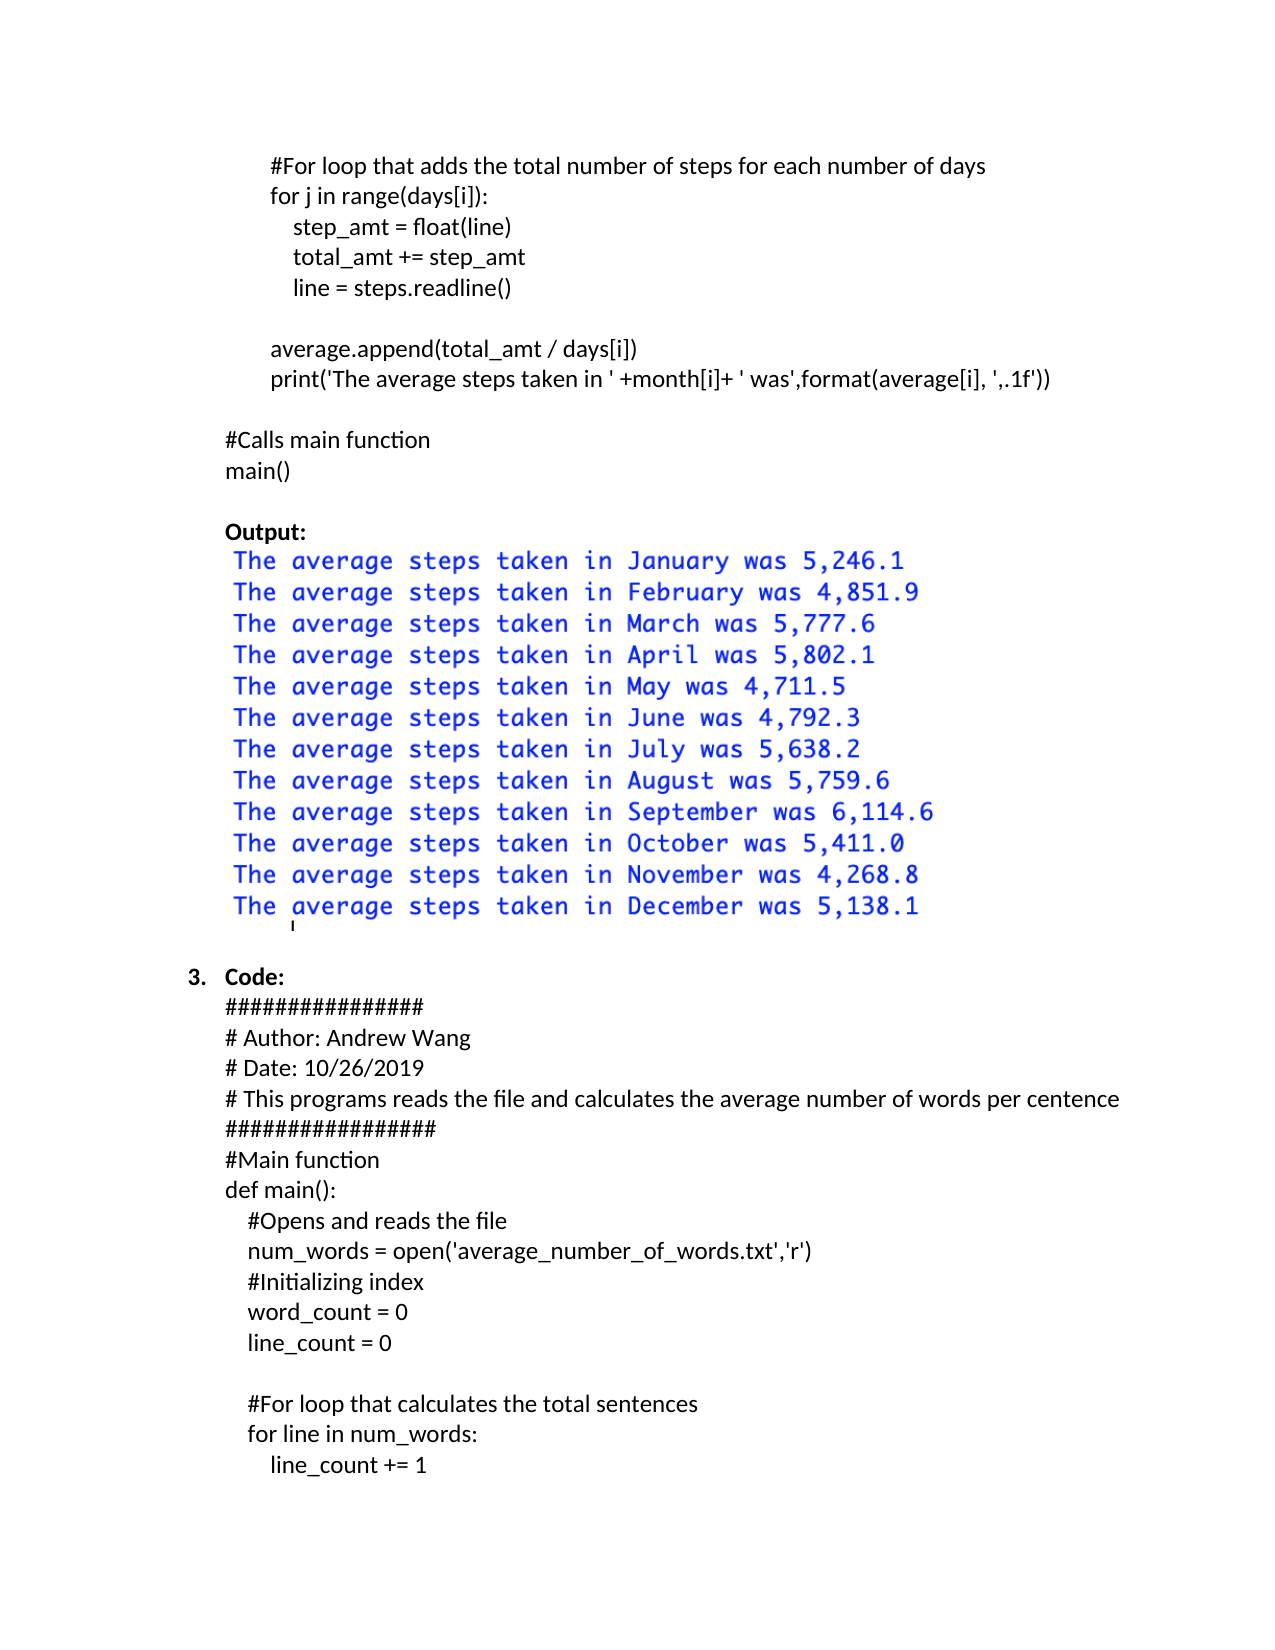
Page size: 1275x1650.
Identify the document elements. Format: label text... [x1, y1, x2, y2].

list # This programs reads the file and calculates the average number of words per centence [225, 1083, 1125, 1113]
list #Calls main function [225, 425, 1125, 455]
list #For loop that calculates the total sentences [225, 1388, 1125, 1418]
list for line in num_words: [225, 1418, 1125, 1449]
list step_amt = float(line) [225, 211, 1125, 242]
list # Date: 10/26/2019 [225, 1052, 1125, 1083]
list #Opens and reads the file [225, 1205, 1125, 1235]
list for j in range(days[i]): [225, 181, 1125, 211]
text Output: [150, 516, 1125, 547]
list line = steps.readline() [225, 272, 1125, 303]
list Code: [187, 961, 1125, 991]
list #Main function [225, 1144, 1125, 1174]
list def main(): [225, 1174, 1125, 1205]
list line_count += 1 [225, 1449, 1125, 1479]
list ################ [225, 991, 1125, 1022]
picture [225, 546, 955, 931]
list ################# [225, 1113, 1125, 1144]
list #For loop that adds the total number of steps for each number of days [225, 150, 1125, 181]
list num_words = open('average_number_of_words.txt','r') [225, 1235, 1125, 1266]
list main() [225, 455, 1125, 486]
list total_amt += step_amt [225, 242, 1125, 272]
list #Initializing index [225, 1266, 1125, 1296]
list # Author: Andrew Wang [225, 1022, 1125, 1052]
list line_count = 0 [225, 1327, 1125, 1357]
list average.append(total_amt / days[i]) [225, 333, 1125, 364]
list print('The average steps taken in ' +month[i]+ ' was',format(average[i], ',.1f')) [225, 364, 1125, 394]
list word_count = 0 [225, 1296, 1125, 1327]
